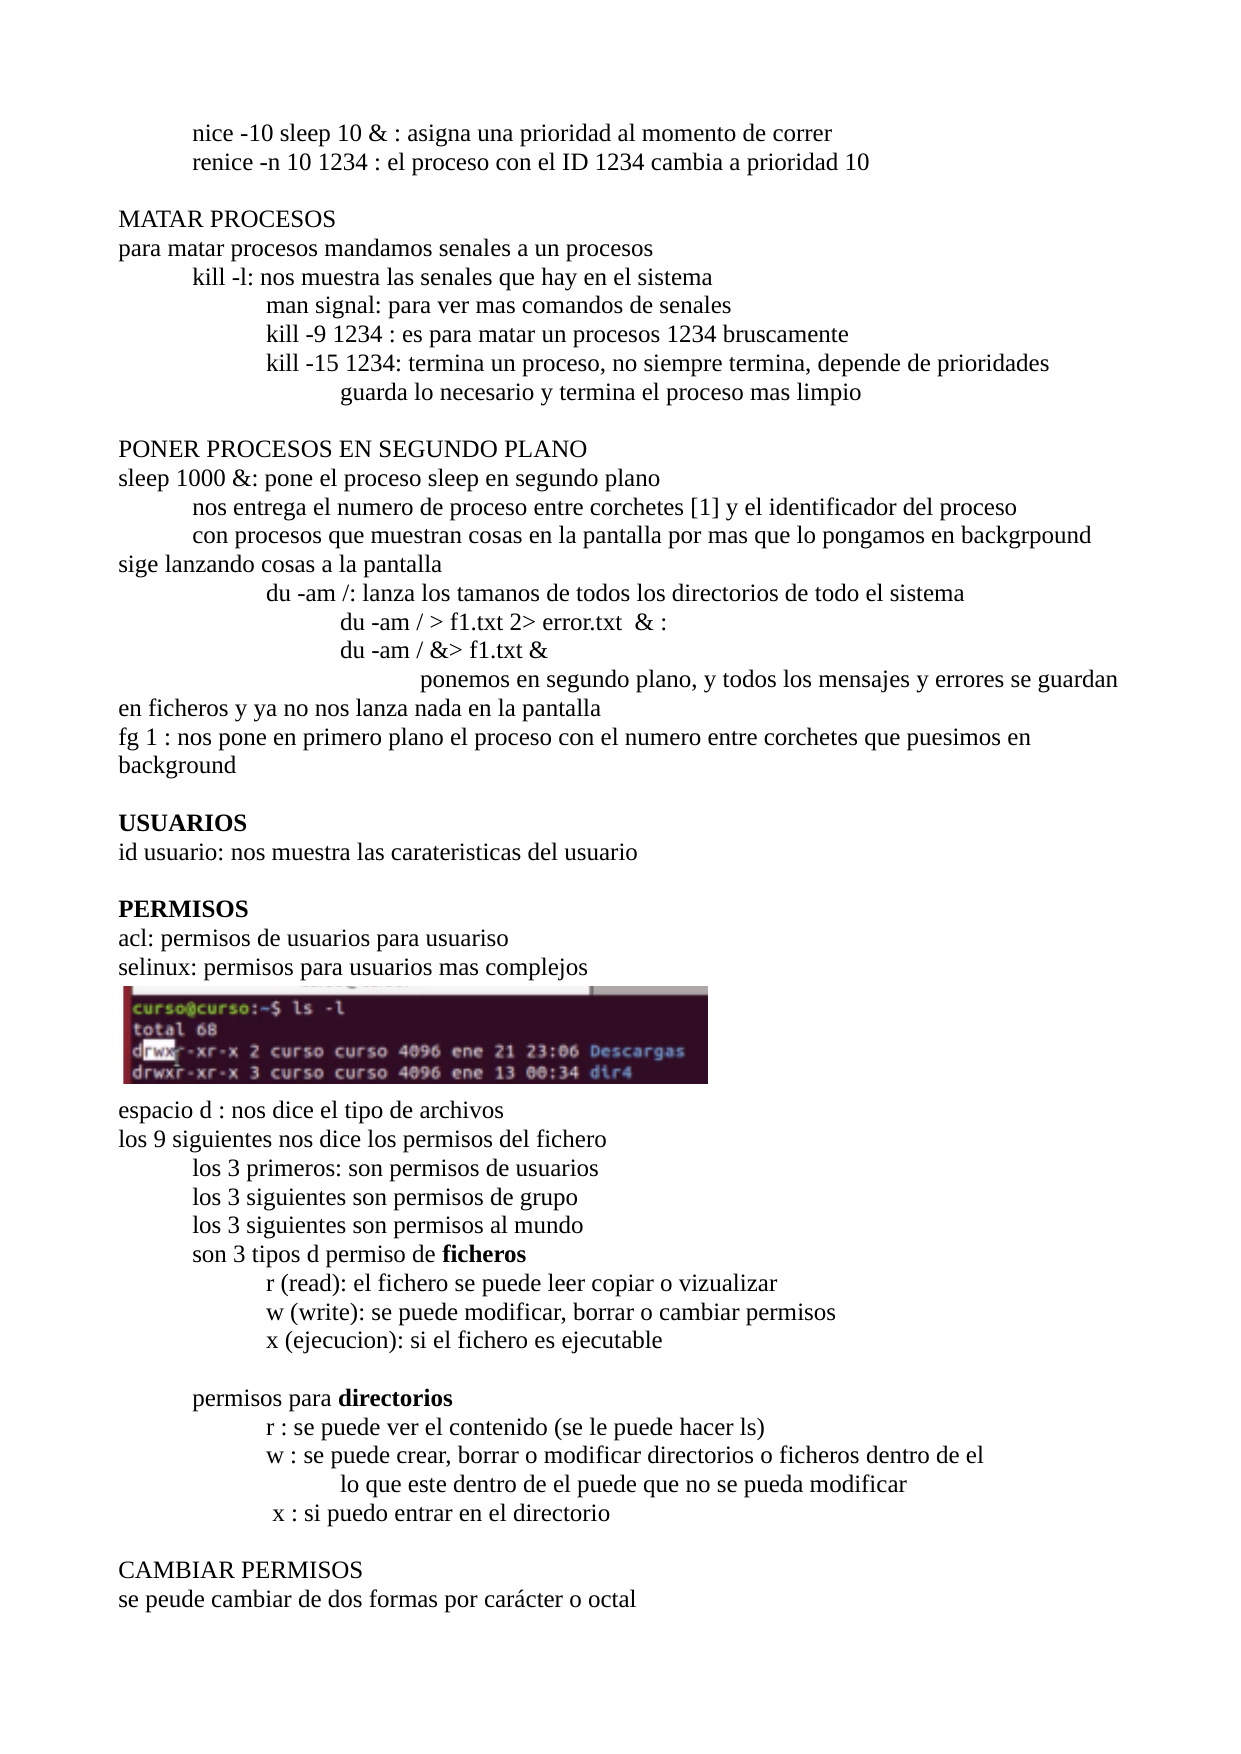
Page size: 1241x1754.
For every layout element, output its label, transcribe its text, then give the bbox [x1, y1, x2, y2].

text se peude cambiar de dos formas por carácter o octal [118, 1584, 1122, 1613]
text fg 1 : nos pone en primero plano el proceso con el numero entre corchetes que puesimos en background [118, 722, 1122, 779]
text du -am / > f1.txt 2> error.txt & : [118, 607, 1122, 636]
text x (ejecucion): si el fichero es ejecutable [118, 1326, 1122, 1354]
text los 9 siguientes nos dice los permisos del fichero [118, 1124, 1122, 1153]
text kill -15 1234: termina un proceso, no siempre termina, depende de prioridades [118, 348, 1122, 377]
text espacio d : nos dice el tipo de archivos [118, 1096, 1122, 1124]
text los 3 siguientes son permisos de grupo [118, 1182, 1122, 1211]
text los 3 primeros: son permisos de usuarios [118, 1153, 1122, 1182]
text con procesos que muestran cosas en la pantalla por mas que lo pongamos en backgrpound sige lanzando cosas a la pantalla [118, 521, 1122, 578]
text w : se puede crear, borrar o modificar directorios o ficheros dentro de el [118, 1441, 1122, 1469]
text nos entrega el numero de proceso entre corchetes [1] y el identificador del proceso [118, 492, 1122, 521]
text r : se puede ver el contenido (se le puede hacer ls) [118, 1412, 1122, 1441]
text PONER PROCESOS EN SEGUNDO PLANO [118, 434, 1122, 463]
text lo que este dentro de el puede que no se pueda modificar [118, 1469, 1122, 1498]
text PERMISOS [118, 894, 1122, 923]
text w (write): se puede modificar, borrar o cambiar permisos [118, 1297, 1122, 1326]
text los 3 siguientes son permisos al mundo [118, 1211, 1122, 1239]
text para matar procesos mandamos senales a un procesos [118, 233, 1122, 262]
text MATAR PROCESOS [118, 204, 1122, 233]
text permisos para directorios [118, 1383, 1122, 1412]
text kill -l: nos muestra las senales que hay en el sistema [118, 262, 1122, 291]
text acl: permisos de usuarios para usuariso [118, 923, 1122, 952]
text nice -10 sleep 10 & : asigna una prioridad al momento de correr [118, 118, 1122, 147]
text du -am / &> f1.txt & [118, 636, 1122, 664]
text x : si puedo entrar en el directorio [118, 1498, 1122, 1527]
text selinux: permisos para usuarios mas complejos [118, 952, 1122, 981]
text man signal: para ver mas comandos de senales [118, 291, 1122, 319]
text r (read): el fichero se puede leer copiar o vizualizar [118, 1268, 1122, 1297]
picture [123, 986, 708, 1084]
text renice -n 10 1234 : el proceso con el ID 1234 cambia a prioridad 10 [118, 147, 1122, 176]
text guarda lo necesario y termina el proceso mas limpio [118, 377, 1122, 406]
text ponemos en segundo plano, y todos los mensajes y errores se guardan en ficheros y ya no nos lanza nada en la pantalla [118, 664, 1122, 722]
text kill -9 1234 : es para matar un procesos 1234 bruscamente [118, 319, 1122, 348]
text son 3 tipos d permiso de ficheros [118, 1239, 1122, 1268]
text id usuario: nos muestra las carateristicas del usuario [118, 837, 1122, 866]
text USUARIOS [118, 808, 1122, 837]
text du -am /: lanza los tamanos de todos los directorios de todo el sistema [118, 578, 1122, 607]
text sleep 1000 &: pone el proceso sleep en segundo plano [118, 463, 1122, 492]
text CAMBIAR PERMISOS [118, 1556, 1122, 1584]
